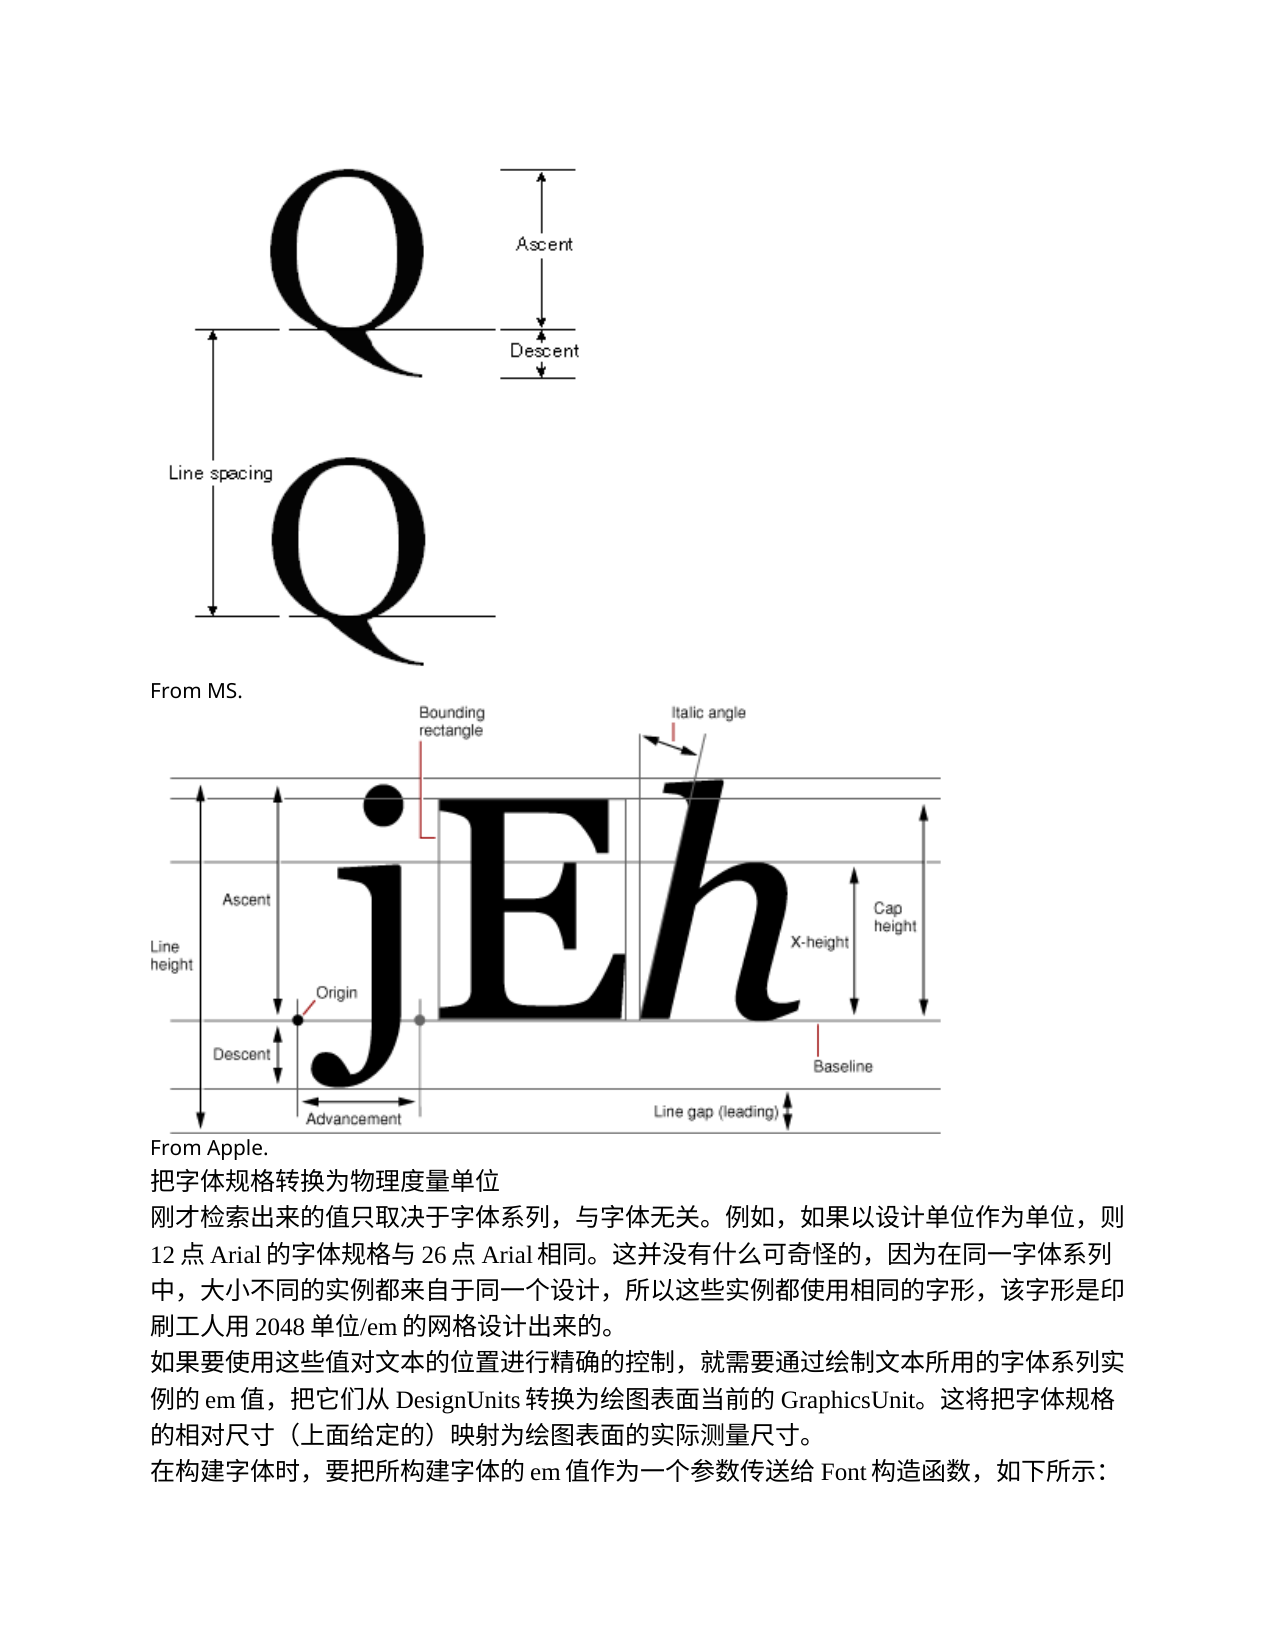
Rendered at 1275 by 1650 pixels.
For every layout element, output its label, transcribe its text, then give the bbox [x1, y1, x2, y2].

picture [150, 705, 941, 1134]
text 在构建字体时，要把所构建字体的em值作为一个参数传送给Font构造函数，如下所示： [150, 1452, 1125, 1488]
picture [150, 150, 689, 677]
text From Apple. [150, 1133, 1125, 1162]
text 如果要使用这些值对文本的位置进行精确的控制，就需要通过绘制文本所用的字体系列实例的em值，把它们从DesignUnits转换为绘图表面当前的GraphicsUnit。这将把字体规格的相对尺寸（上面给定的）映射为绘图表面的实际测量尺寸。 [150, 1343, 1125, 1452]
text From MS. [150, 677, 1125, 705]
text 刚才检索出来的值只取决于字体系列，与字体无关。例如，如果以设计单位作为单位，则12点Arial的字体规格与26点Arial相同。这并没有什么可奇怪的，因为在同一字体系列中，大小不同的实例都来自于同一个设计，所以这些实例都使用相同的字形，该字形是印刷工人用2048单位/em的网格设计出来的。 [150, 1198, 1125, 1343]
text 把字体规格转换为物理度量单位 [150, 1162, 1125, 1198]
